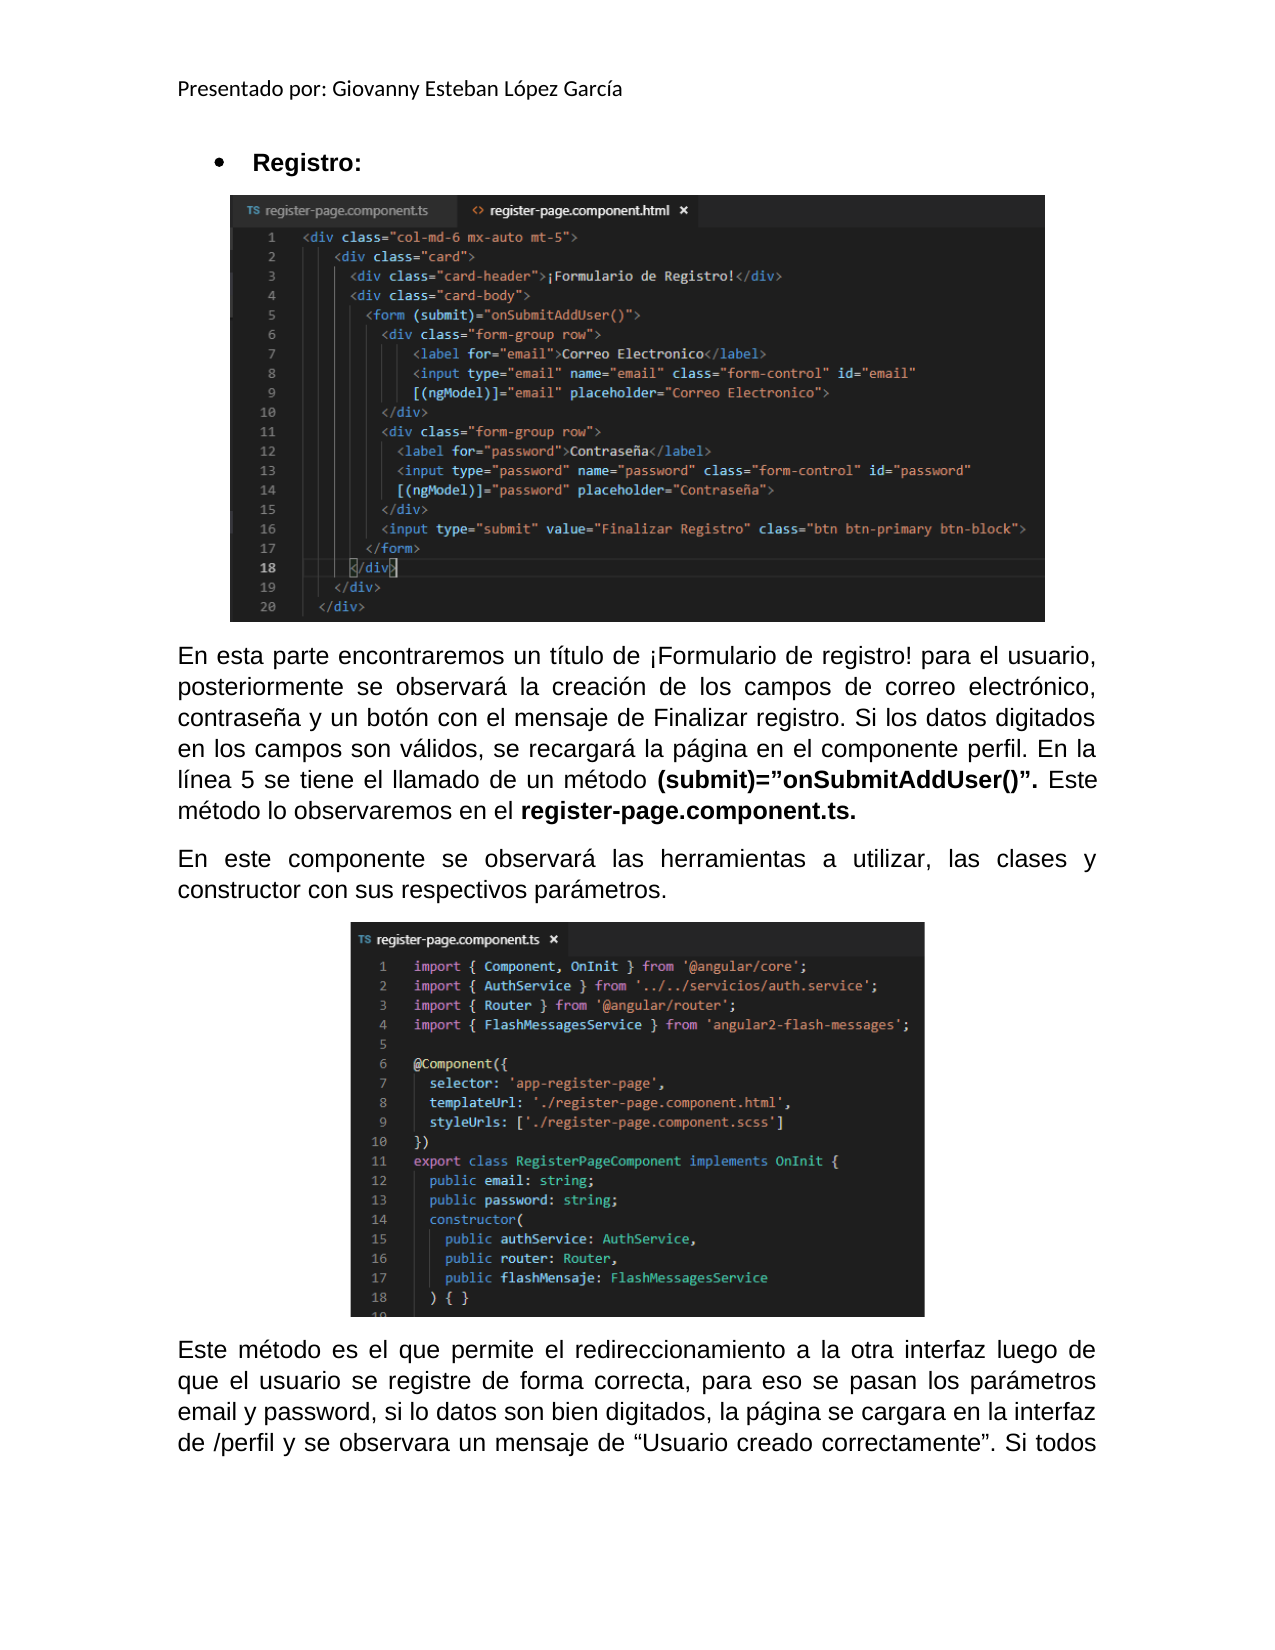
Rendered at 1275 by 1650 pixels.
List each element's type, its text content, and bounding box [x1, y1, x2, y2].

list Registro: [215, 148, 1098, 176]
text En esta parte encontraremos un título de ¡Formulario de registro! para el usuario, posteriormente se observará la creación de los campos de correo electrónico, contraseña y un botón con el mensaje de Finalizar registro. Si los datos digitados en los campos son válidos, se recargará la página en el componente perfil. En la línea 5 se tiene el llamado de un método (submit)=”onSubmitAddUser()”. Este método lo observaremos en el register-page.component.ts. [177, 641, 1098, 825]
text En este componente se observará las herramientas a utilizar, las clases y constructor con sus respectivos parámetros. [177, 844, 1098, 903]
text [177, 1335, 1098, 1457]
picture [230, 195, 1045, 622]
picture [350, 922, 925, 1317]
